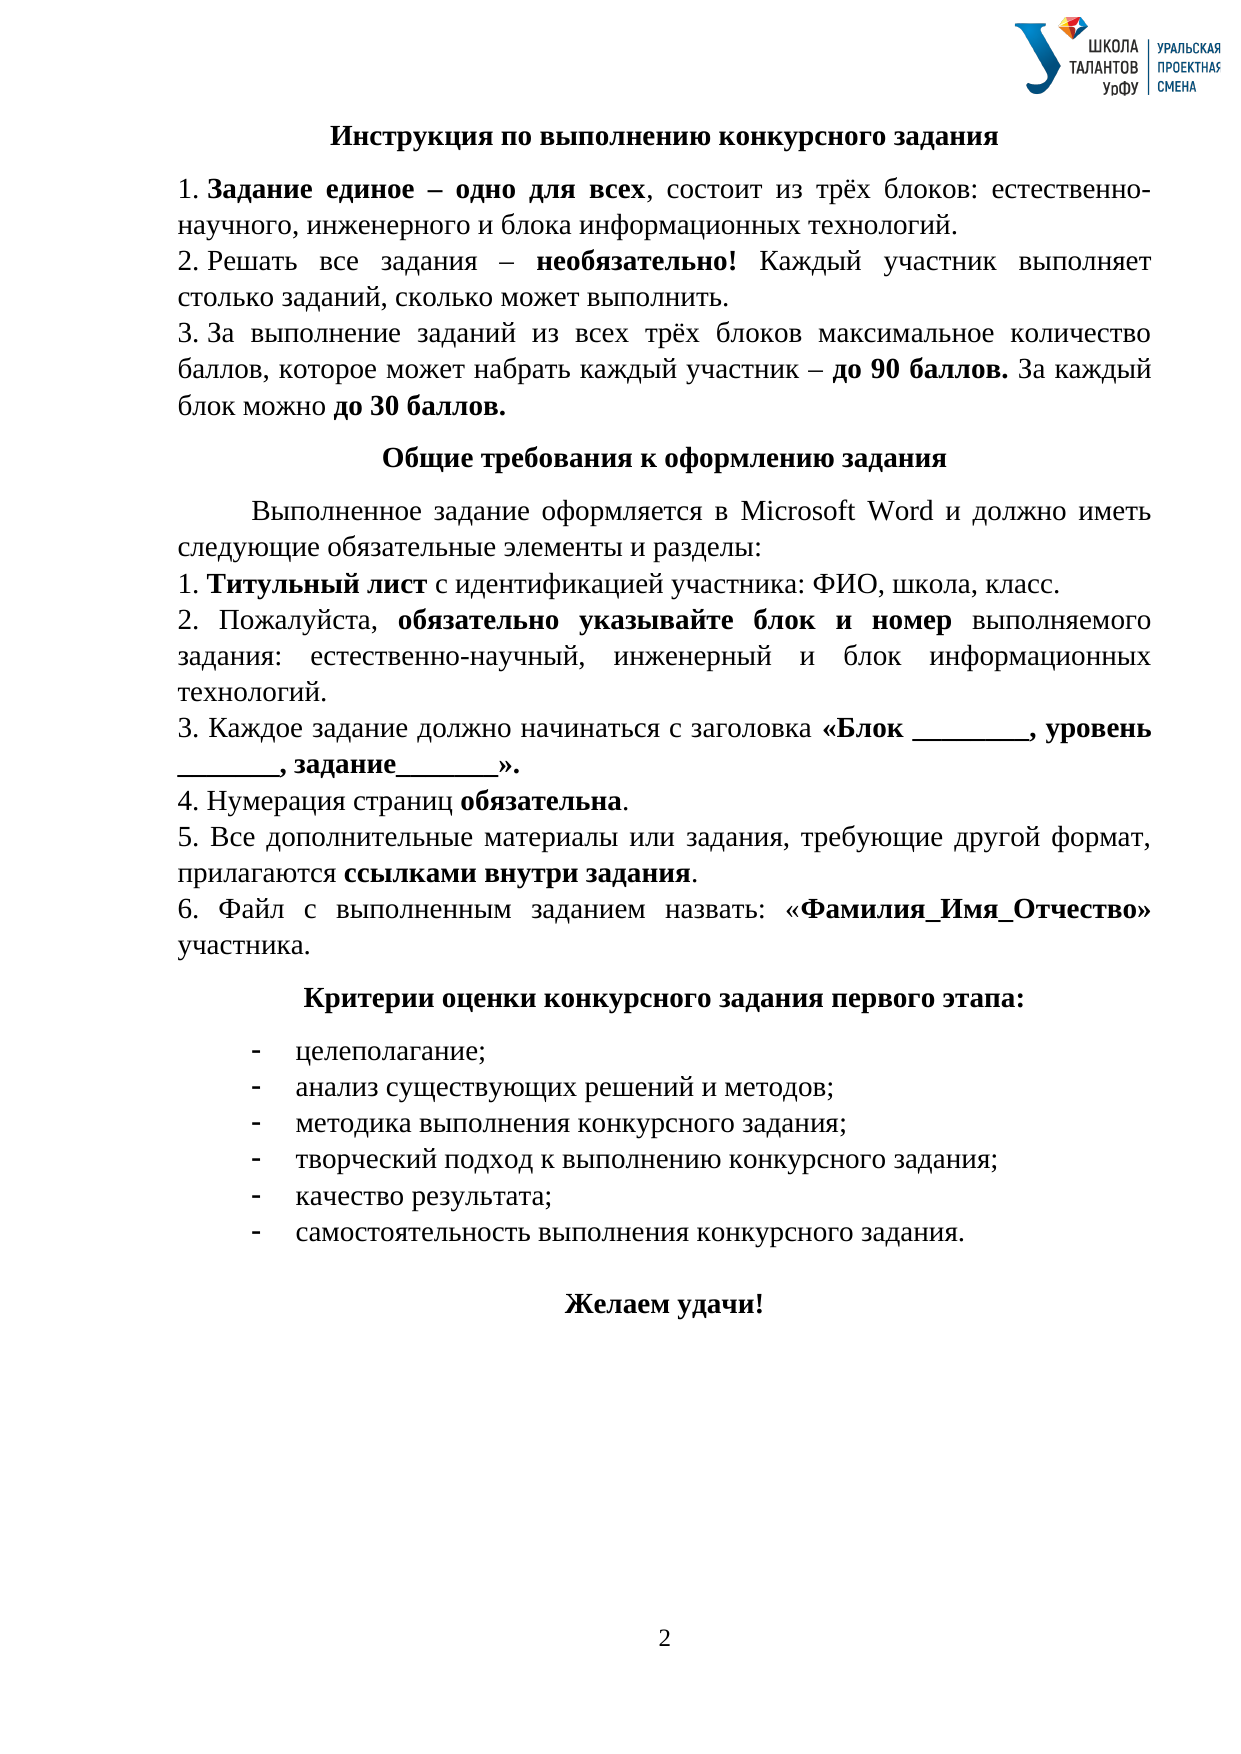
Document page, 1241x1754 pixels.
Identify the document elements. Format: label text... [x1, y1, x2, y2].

list Задание единое – одно для всех, состоит из трёх блоков: естественно-научного, инженерного и блока информационных технологий. [177, 171, 1152, 241]
text 5. Все дополнительные материалы или задания, требующие другой формат, прилагаются ссылками внутри задания. [177, 819, 1152, 888]
text Желаем удачи! [177, 1286, 1152, 1320]
text 6. Файл с выполненным заданием назвать: «Фамилия_Имя_Отчество» участника. [177, 891, 1152, 961]
text Инструкция по выполнению конкурсного задания [177, 118, 1152, 152]
text 3. Каждое задание должно начинаться с заголовка «Блок ________, уровень _______, задание_______». [177, 710, 1152, 780]
text 4. Нумерация страниц обязательна. [177, 783, 1152, 816]
list целеполагание; [177, 1033, 1152, 1066]
list самостоятельность выполнения конкурсного задания. [177, 1214, 1152, 1248]
list качество результата; [177, 1178, 1152, 1211]
list творческий подход к выполнению конкурсного задания; [177, 1142, 1152, 1175]
list Решать все задания – необязательно! Каждый участник выполняет столько заданий, сколько может выполнить. [177, 243, 1152, 313]
text Критерии оценки конкурсного задания первого этапа: [177, 980, 1152, 1013]
picture [1014, 17, 1221, 96]
text Выполненное задание оформляется в Microsoft Word и должно иметь следующие обязательные элементы и разделы: [177, 493, 1152, 563]
text 1. Титульный лист с идентификацией участника: ФИО, школа, класс. [177, 566, 1152, 599]
list методика выполнения конкурсного задания; [177, 1105, 1152, 1139]
list За выполнение заданий из всех трёх блоков максимальное количество баллов, которое может набрать каждый участник – до 90 баллов. За каждый блок можно до 30 баллов. [177, 316, 1152, 421]
text 2. Пожалуйста, обязательно указывайте блок и номер выполняемого задания: естественно-научный, инженерный и блок информационных технологий. [177, 602, 1152, 708]
text Общие требования к оформлению задания [177, 441, 1152, 474]
list анализ существующих решений и методов; [177, 1069, 1152, 1103]
